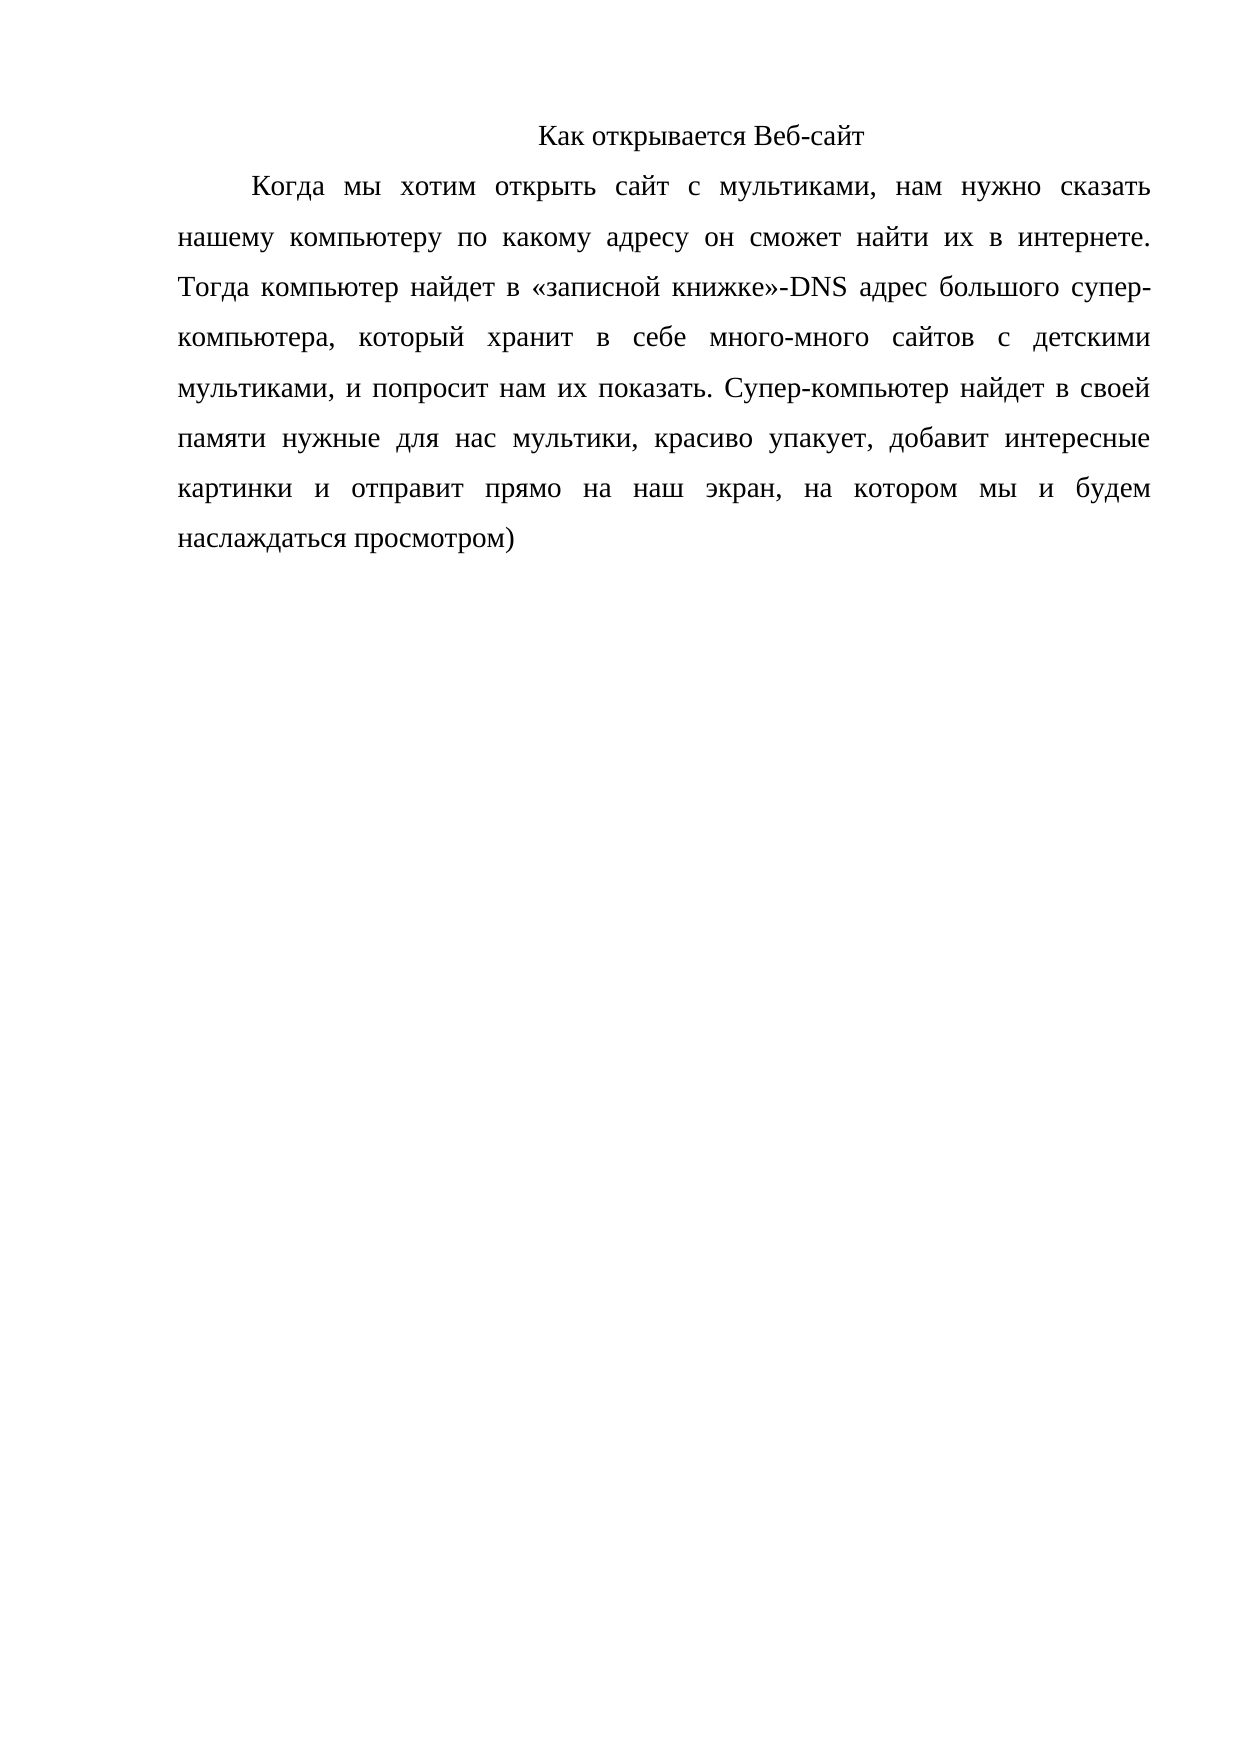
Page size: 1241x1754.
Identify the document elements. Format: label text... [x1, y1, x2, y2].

text Когда мы хотим открыть сайт с мультиками, нам нужно сказать нашему компьютеру по какому адресу он сможет найти их в интернете. Тогда компьютер найдет в «записной книжке»-DNS адрес большого супер-компьютера, который хранит в себе много-много сайтов с детскими мультиками, и попросит нам их показать. Супер-компьютер найдет в своей памяти нужные для нас мультики, красиво упакует, добавит интересные картинки и отправит прямо на наш экран, на котором мы и будем наслаждаться просмотром) [177, 168, 1152, 554]
text Как открывается Веб-сайт [177, 118, 1152, 152]
